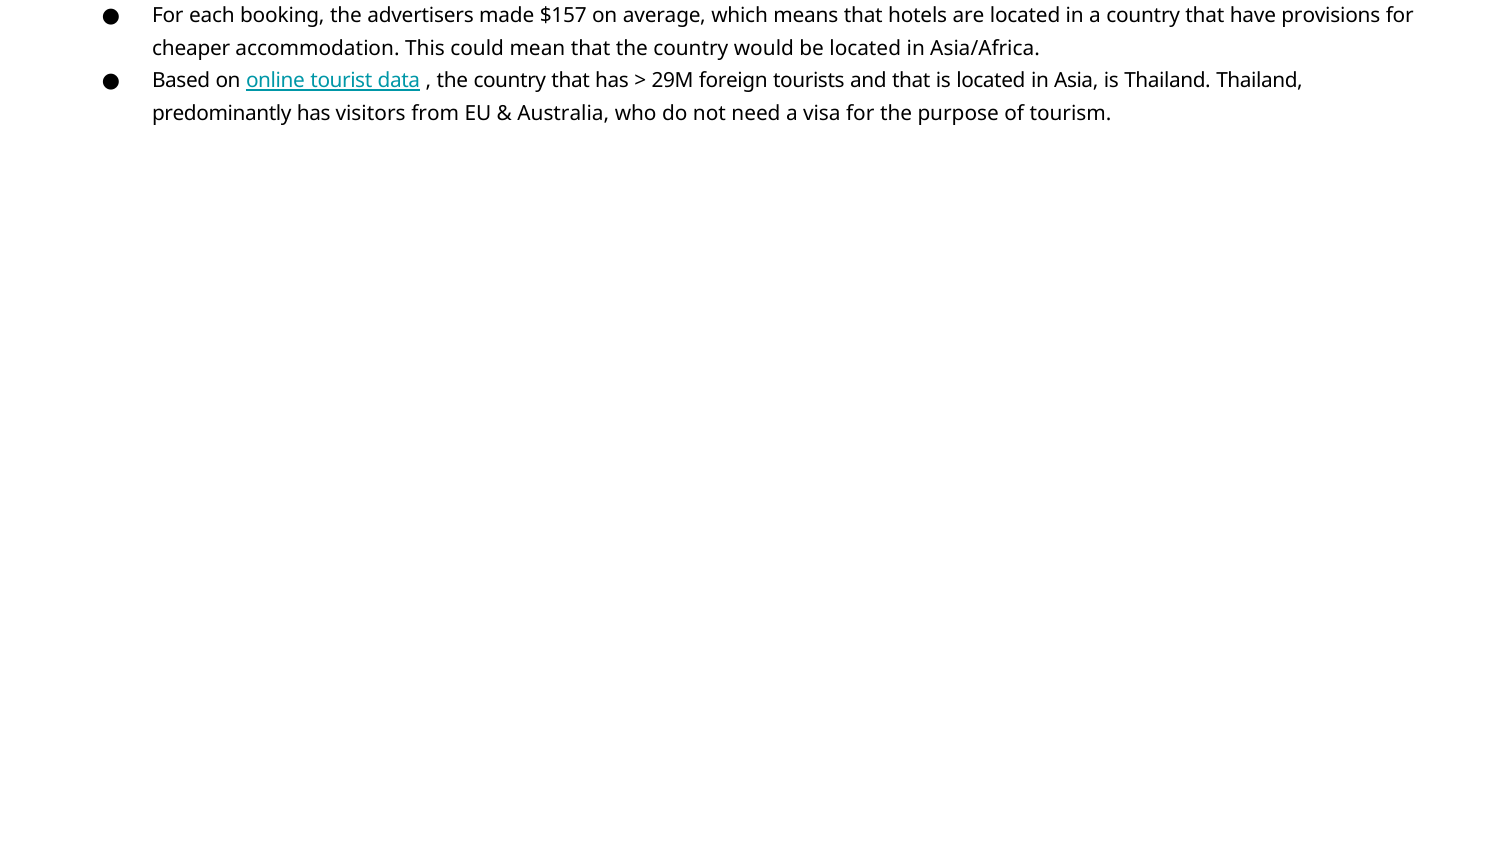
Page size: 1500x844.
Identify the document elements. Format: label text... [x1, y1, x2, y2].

list Based on online tourist data , the country that has > 29M foreign tourists and that is located in Asia, is Thailand. Thailand, predominantly has visitors from EU & Australia, who do not need a visa for the purpose of tourism. [102, 65, 1422, 126]
list For each booking, the advertisers made $157 on average, which means that hotels are located in a country that have provisions for cheaper accommodation. This could mean that the country would be located in Asia/Africa. [102, 0, 1420, 61]
